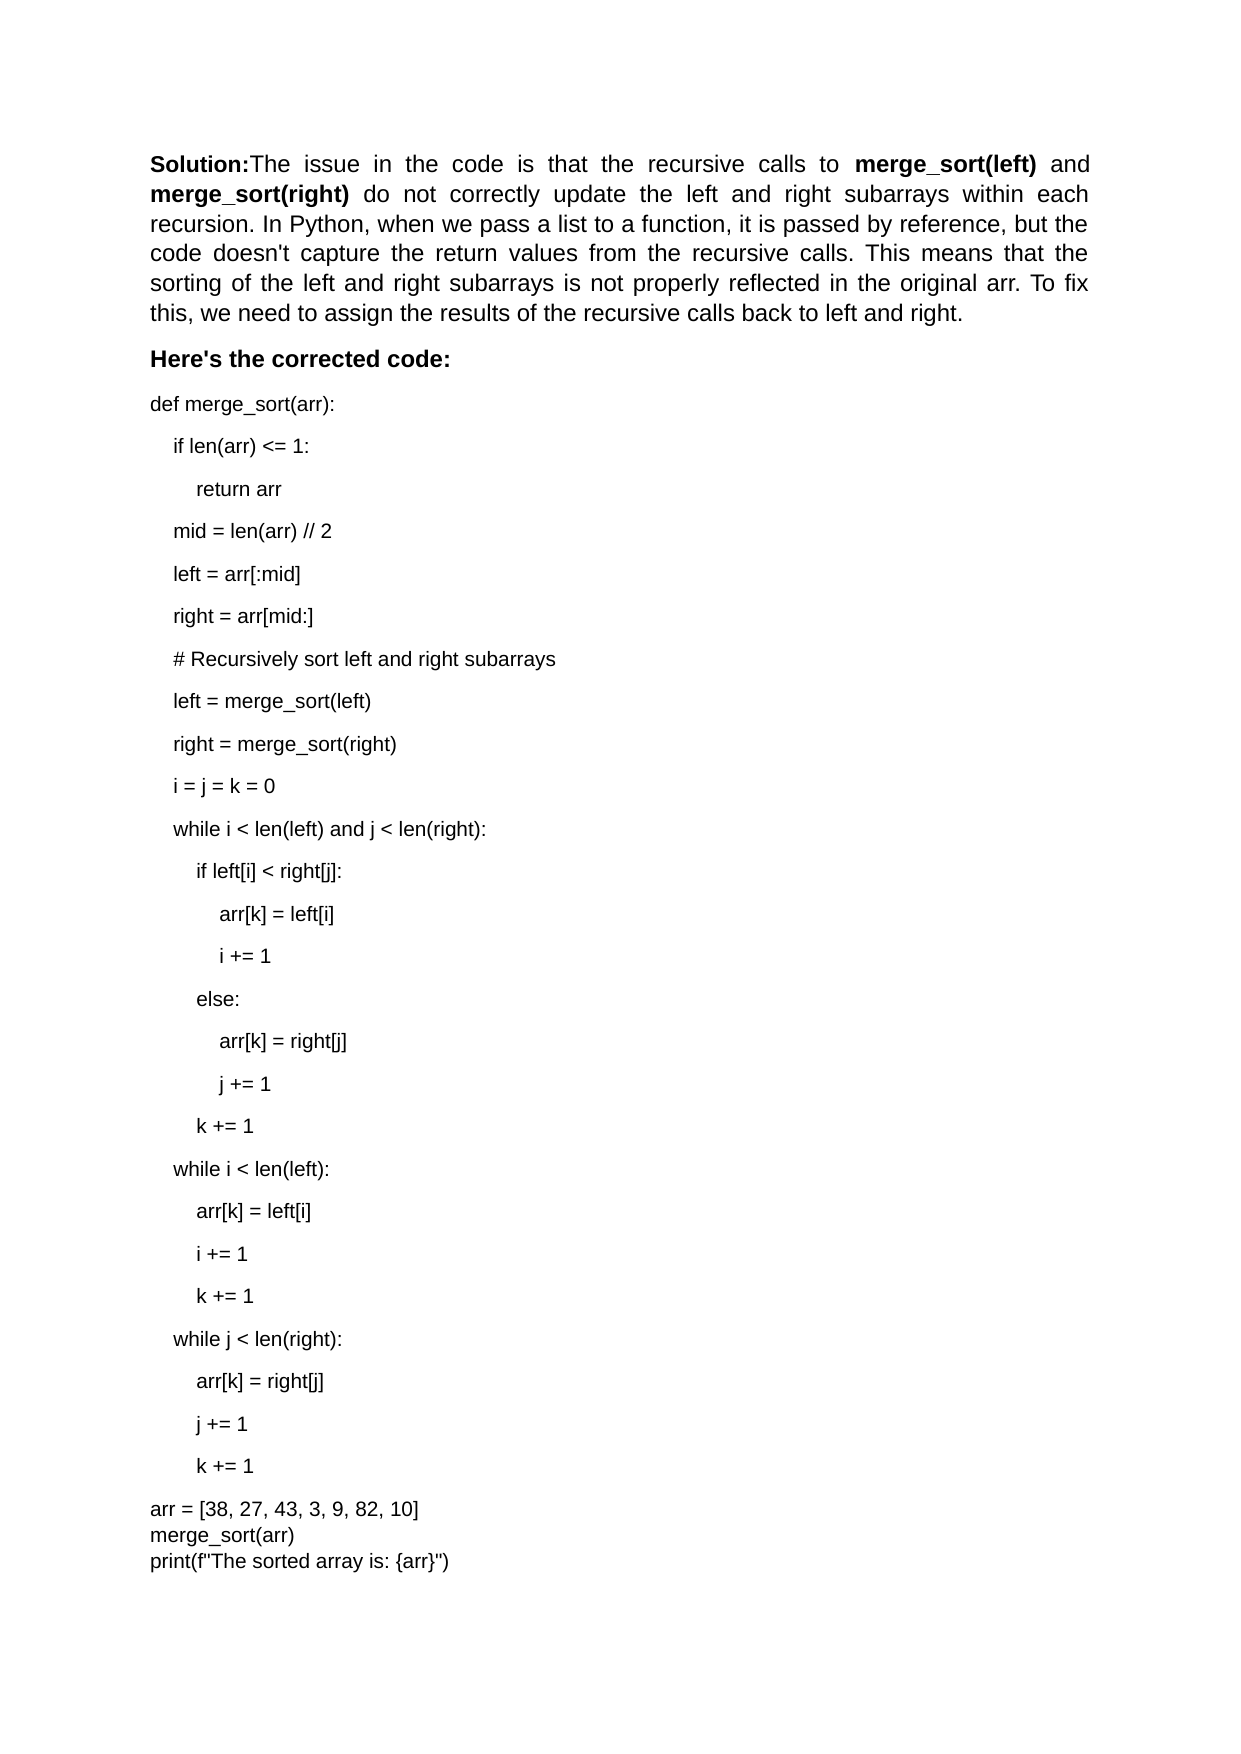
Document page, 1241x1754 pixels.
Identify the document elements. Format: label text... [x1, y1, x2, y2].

text arr[k] = right[j] [150, 1369, 1090, 1393]
text i += 1 [150, 944, 1090, 968]
text left = merge_sort(left) [150, 689, 1090, 713]
text if left[i] < right[j]: [150, 859, 1090, 883]
text while i < len(left): [150, 1157, 1090, 1181]
text if len(arr) <= 1: [150, 434, 1090, 458]
text left = arr[:mid] [150, 562, 1090, 586]
text def merge_sort(arr): [150, 392, 1090, 416]
text while i < len(left) and j < len(right): [150, 817, 1090, 841]
text arr[k] = left[i] [150, 902, 1090, 926]
text right = arr[mid:] [150, 604, 1090, 628]
text else: [150, 987, 1090, 1011]
text k += 1 [150, 1284, 1090, 1308]
text i = j = k = 0 [150, 774, 1090, 798]
text Here's the corrected code: [150, 345, 1090, 373]
text j += 1 [150, 1412, 1090, 1436]
text mid = len(arr) // 2 [150, 519, 1090, 543]
text Solution:The issue in the code is that the recursive calls to merge_sort(left) and merge_sort(right) do not correctly update the left and right subarrays within each recursion. In Python, when we pass a list to a function, it is passed by reference, but the code doesn't capture the return values from the recursive calls. This means that the sorting of the left and right subarrays is not properly reflected in the original arr. To fix this, we need to assign the results of the recursive calls back to left and right. [150, 150, 1090, 327]
text arr[k] = left[i] [150, 1199, 1090, 1223]
text j += 1 [150, 1072, 1090, 1096]
text return arr [150, 477, 1090, 501]
text right = merge_sort(right) [150, 732, 1090, 756]
text k += 1 [150, 1114, 1090, 1138]
text while j < len(right): [150, 1327, 1090, 1351]
text i += 1 [150, 1242, 1090, 1266]
text # Recursively sort left and right subarrays [150, 647, 1090, 671]
text arr[k] = right[j] [150, 1029, 1090, 1053]
text arr = [38, 27, 43, 3, 9, 82, 10] merge_sort(arr) print(f"The sorted array is: {arr}") [150, 1497, 1090, 1572]
text k += 1 [150, 1454, 1090, 1478]
